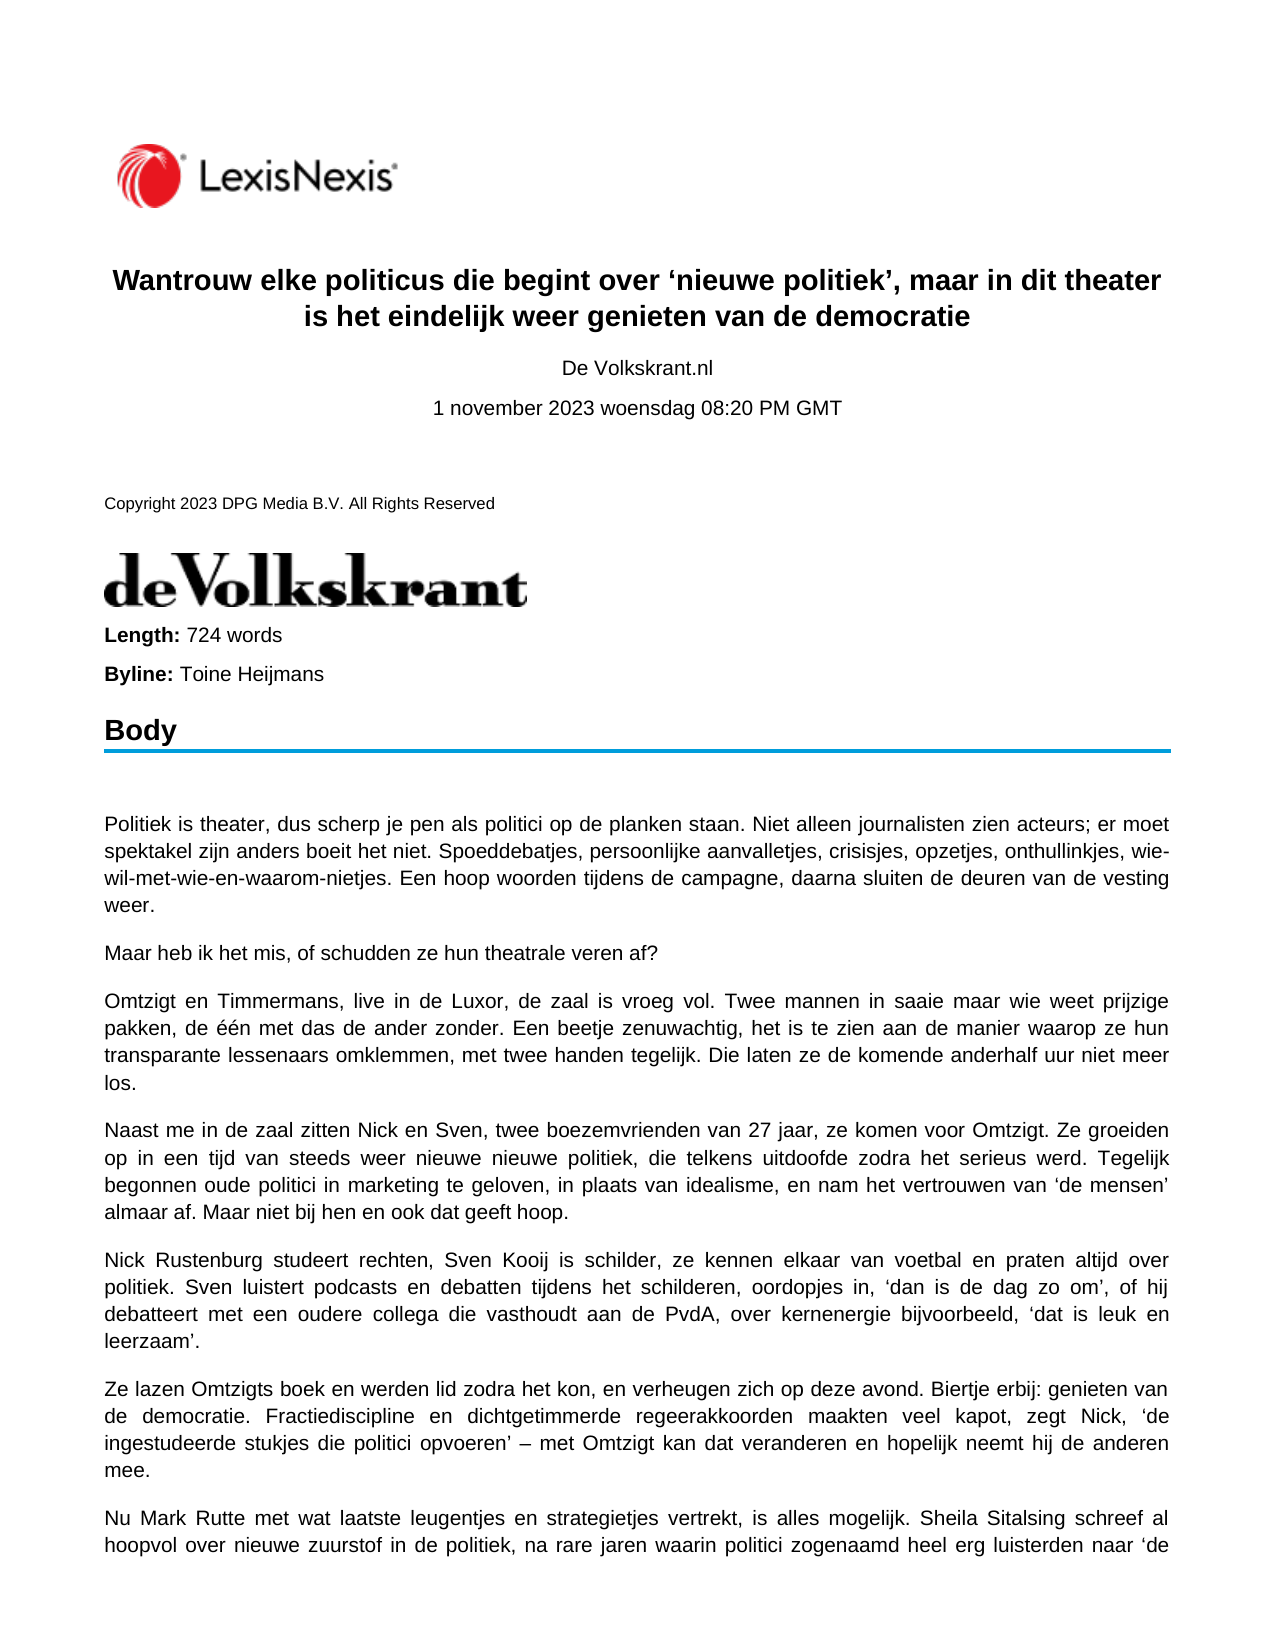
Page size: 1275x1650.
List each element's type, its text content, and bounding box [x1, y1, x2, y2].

text Nick Rustenburg studeert rechten, Sven Kooij is schilder, ze kennen elkaar van voetbal en praten altijd over politiek. Sven luistert podcasts en debatten tijdens het schilderen, oordopjes in, ‘dan is de dag zo om’, of hij debatteert met een oudere collega die vasthoudt aan de PvdA, over kernenergie bijvoorbeeld, ‘dat is leuk en leerzaam’. [104, 1244, 1171, 1353]
text Ze lazen Omtzigts boek en werden lid zodra het kon, en verheugen zich op deze avond. Biertje erbij: genieten van de democratie. Fractiediscipline en dichtgetimmerde regeerakkoorden maakten veel kapot, zegt Nick, ‘de ingestudeerde stukjes die politici opvoeren’ – met Omtzigt kan dat veranderen en hopelijk neemt hij de anderen mee. [104, 1373, 1171, 1482]
text Omtzigt en Timmermans, live in de Luxor, de zaal is vroeg vol. Twee mannen in saaie maar wie weet prijzige pakken, de één met das de ander zonder. Een beetje zenuwachtig, het is te zien aan de manier waarop ze hun transparante lessenaars omklemmen, met twee handen tegelijk. Die laten ze de komende anderhalf uur niet meer los. [104, 986, 1171, 1094]
text Body [104, 711, 1171, 747]
subtitle Wantrouw elke politicus die begint over ‘nieuwe politiek’, maar in dit theater is het eindelijk weer genieten van de democratie [104, 261, 1171, 332]
text Maar heb ik het mis, of schudden ze hun theatrale veren af? [104, 938, 1171, 965]
text Copyright 2023 DPG Media B.V. All Rights Reserved [104, 461, 1171, 513]
text Byline: Toine Heijmans [104, 659, 1171, 686]
text De Volkskrant.nl [104, 353, 1171, 380]
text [104, 1503, 1171, 1557]
text Naast me in de zaal zitten Nick en Sven, twee boezemvrienden van 27 jaar, ze komen voor Omtzigt. Ze groeiden op in een tijd van steeds weer nieuwe nieuwe politiek, die telkens uitdoofde zodra het serieus werd. Tegelijk begonnen oude politici in marketing te geloven, in plaats van idealisme, en nam het vertrouwen van ‘de mensen’ almaar af. Maar niet bij hen en ook dat geeft hoop. [104, 1115, 1171, 1223]
picture [104, 553, 527, 607]
text 1 november 2023 woensdag 08:20 PM GMT [104, 393, 1171, 420]
picture [104, 144, 412, 208]
text Politiek is theater, dus scherp je pen als politici op de planken staan. Niet alleen journalisten zien acteurs; er moet spektakel zijn anders boeit het niet. Spoeddebatjes, persoonlijke aanvalletjes, crisisjes, opzetjes, onthullinkjes, wie-wil-met-wie-en-waarom-nietjes. Een hoop woorden tijdens de campagne, daarna sluiten de deuren van de vesting weer. [104, 809, 1171, 917]
text Length: 724 words [104, 619, 1171, 647]
